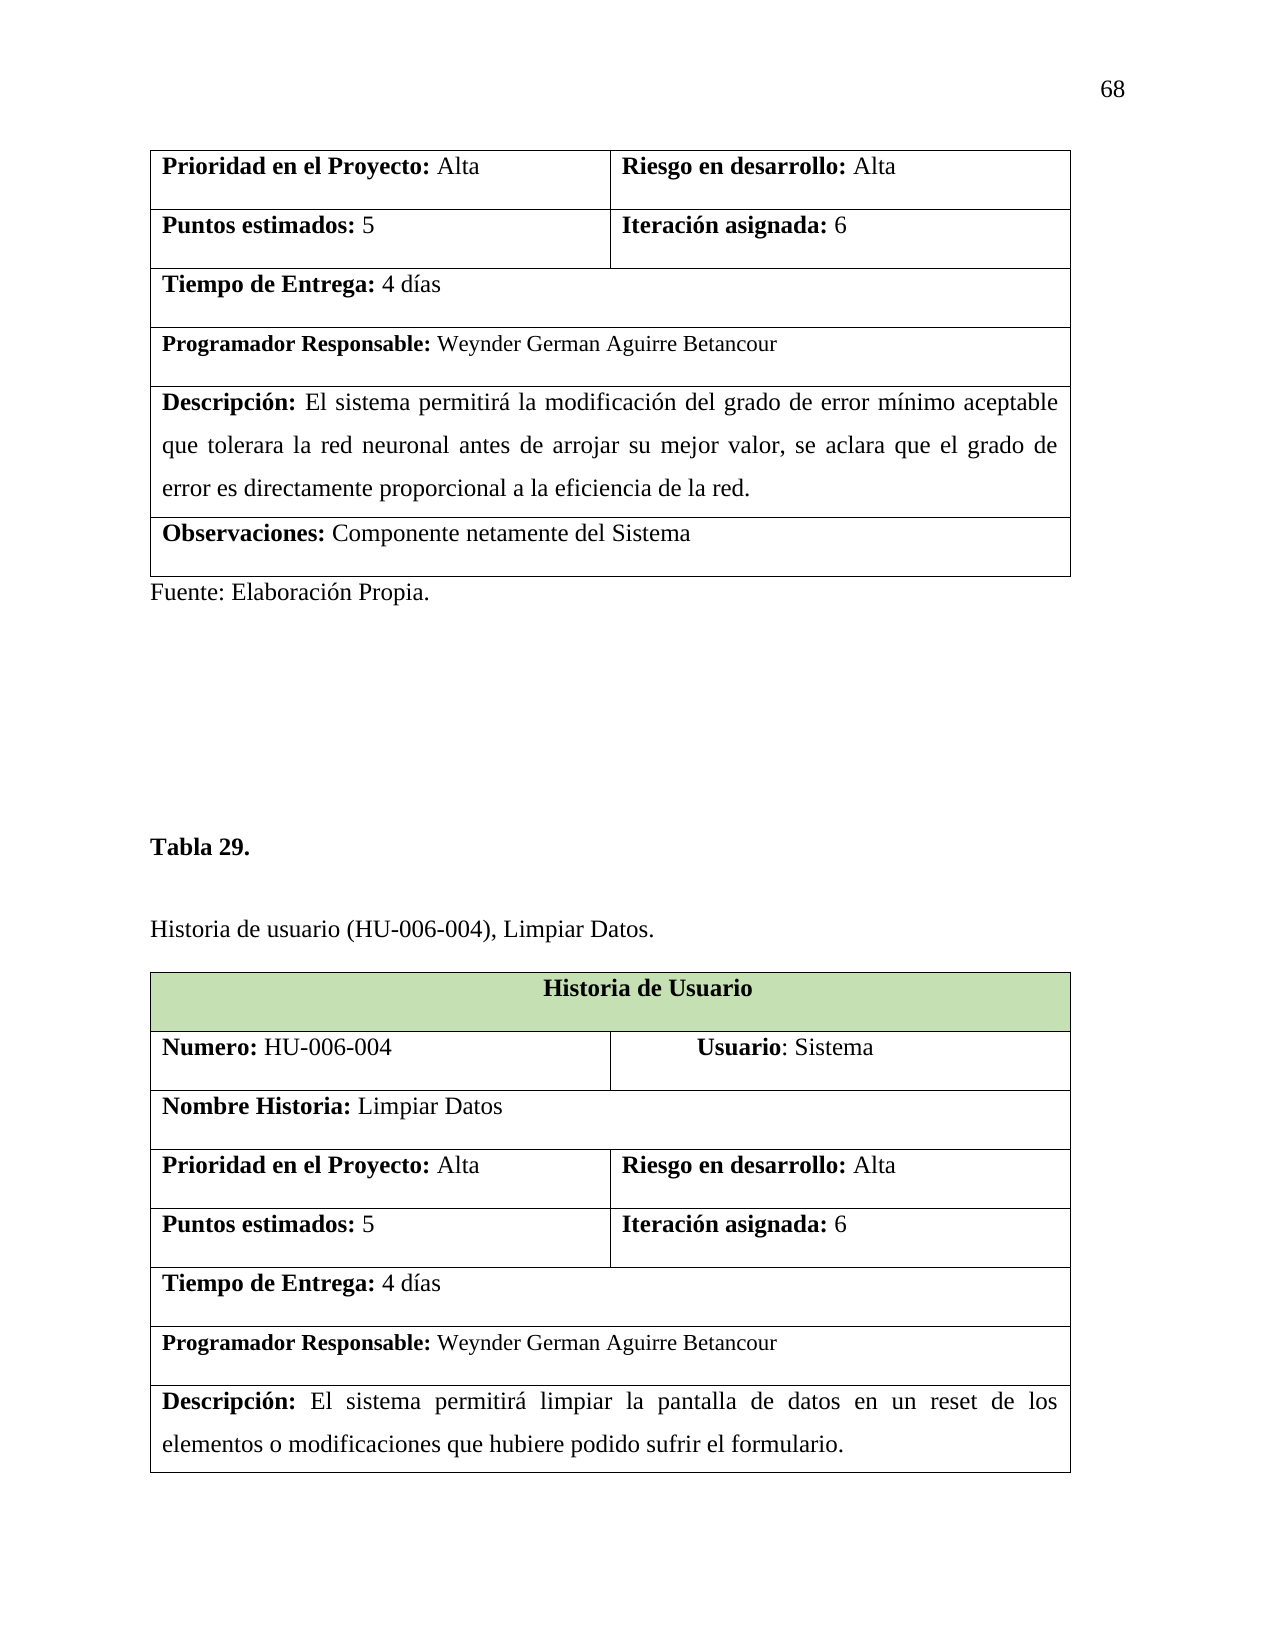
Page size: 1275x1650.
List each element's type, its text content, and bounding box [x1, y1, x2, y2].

text Historia de usuario (HU-006-004), Limpiar Datos. [150, 832, 1125, 860]
table_cell Iteración asignada: 6 [611, 210, 1070, 268]
table_cell Descripción: El sistema permitirá limpiar la pantalla de datos en un reset de los elementos o modificaciones que hubiere podido sufrir el formulario. [151, 1386, 1070, 1472]
table_cell Prioridad en el Proyecto: Alta [151, 1150, 610, 1208]
table_cell Riesgo en desarrollo: Alta [611, 151, 1070, 209]
text Fuente: Elaboración Propia. [150, 577, 1125, 605]
table_cell Observaciones: Componente netamente del Sistema [151, 518, 1070, 576]
table_cell Puntos estimados: 5 [151, 210, 610, 268]
table_cell Prioridad en el Proyecto: Alta [151, 151, 610, 209]
table_cell Puntos estimados: 5 [151, 1209, 610, 1267]
table_cell Tiempo de Entrega: 4 días [151, 1268, 1070, 1326]
table_cell Iteración asignada: 6 [611, 1209, 1070, 1267]
table_cell Programador Responsable: Weynder German Aguirre Betancour [151, 328, 1070, 386]
table_cell Descripción: El sistema permitirá la modificación del grado de error mínimo aceptable que tolerara la red neuronal antes de arrojar su mejor valor, se aclara que el grado de error es directamente proporcional a la eficiencia de la red. [151, 387, 1070, 517]
table_cell Nombre Historia: Limpiar Datos [151, 1091, 1070, 1149]
table_cell Tiempo de Entrega: 4 días [151, 269, 1070, 327]
table_header Historia de Usuario [151, 973, 1070, 1031]
table_cell Numero: HU-006-004 [151, 1032, 610, 1090]
table_cell Riesgo en desarrollo: Alta [611, 1150, 1070, 1208]
text Historia de usuario (HU-006-004), Limpiar Datos. [150, 914, 1125, 943]
table_cell Programador Responsable: Weynder German Aguirre Betancour [151, 1327, 1070, 1385]
table_cell Usuario: Sistema [611, 1032, 1070, 1090]
